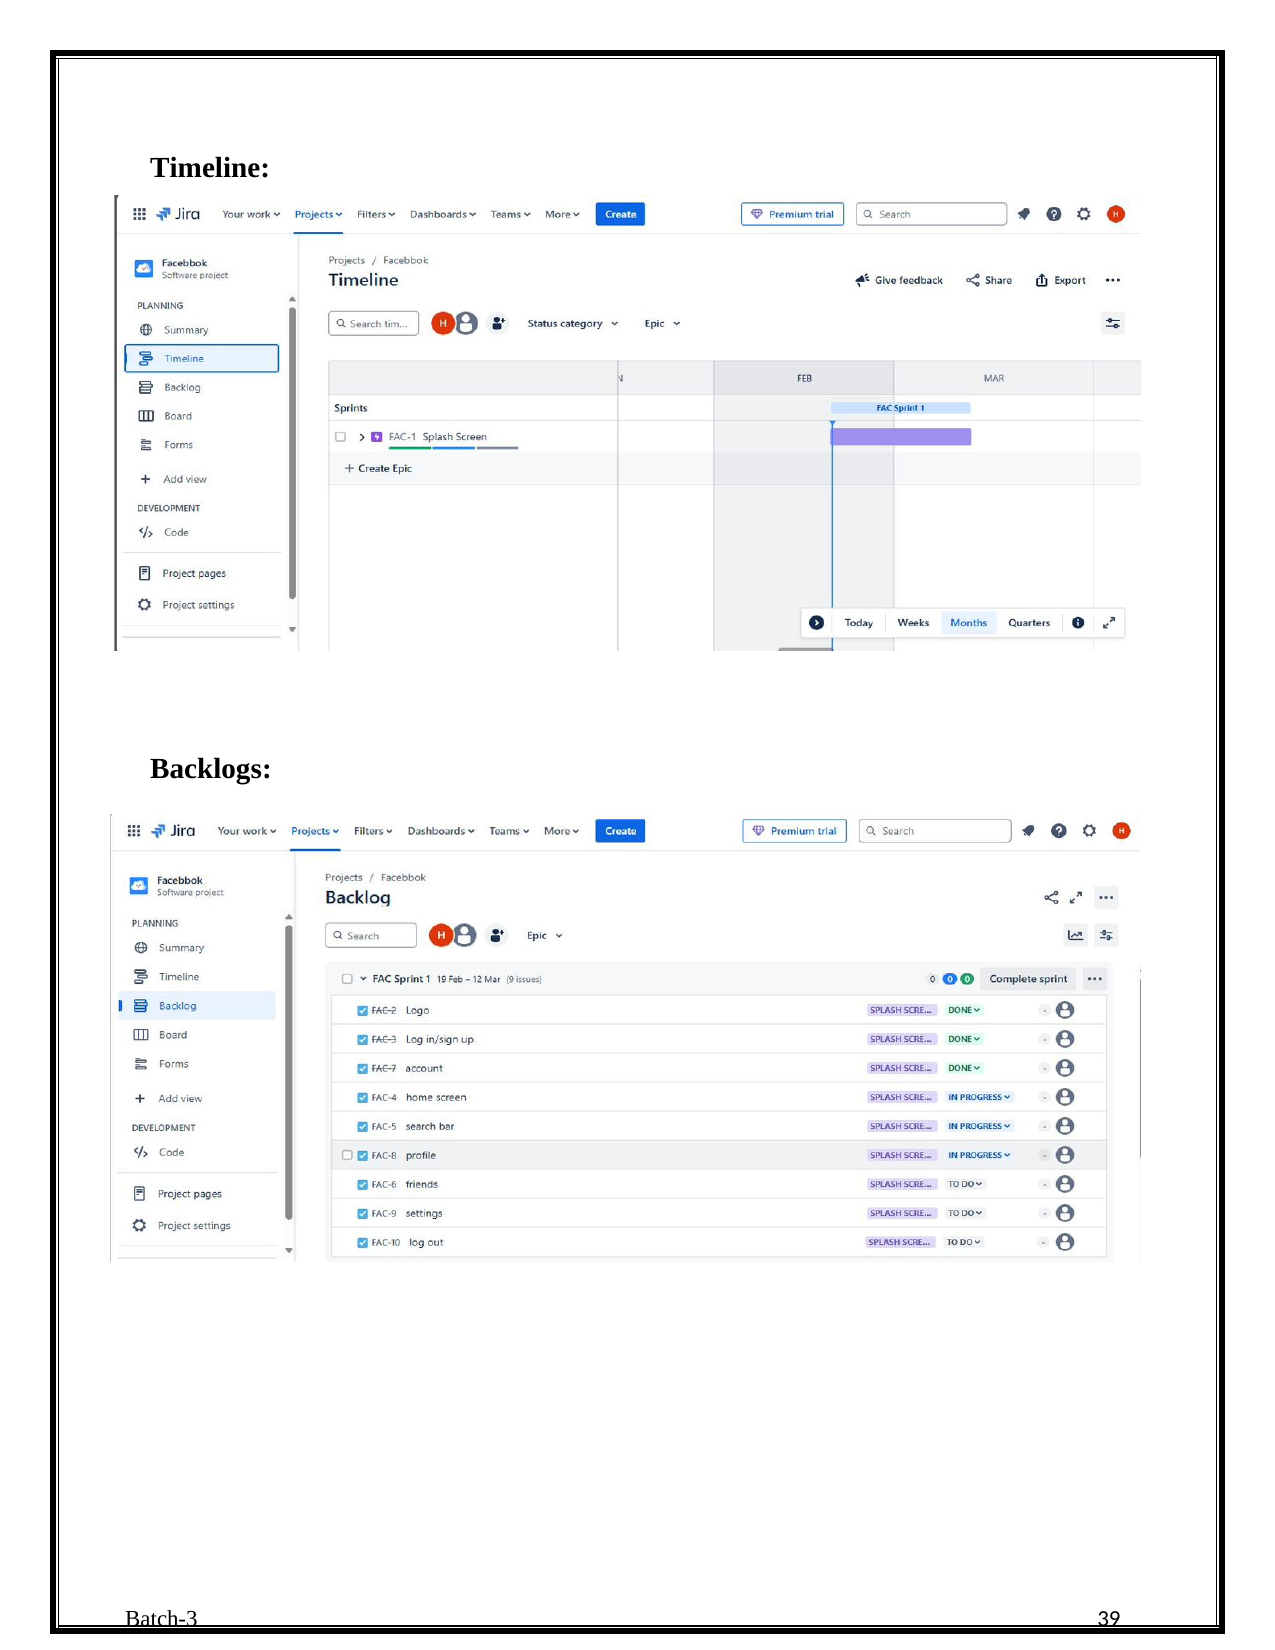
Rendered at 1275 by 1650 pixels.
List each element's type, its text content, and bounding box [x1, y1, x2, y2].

text Timeline: [150, 150, 1125, 183]
picture [114, 195, 1142, 651]
picture [110, 814, 1141, 1262]
text Backlogs: [150, 751, 1125, 785]
